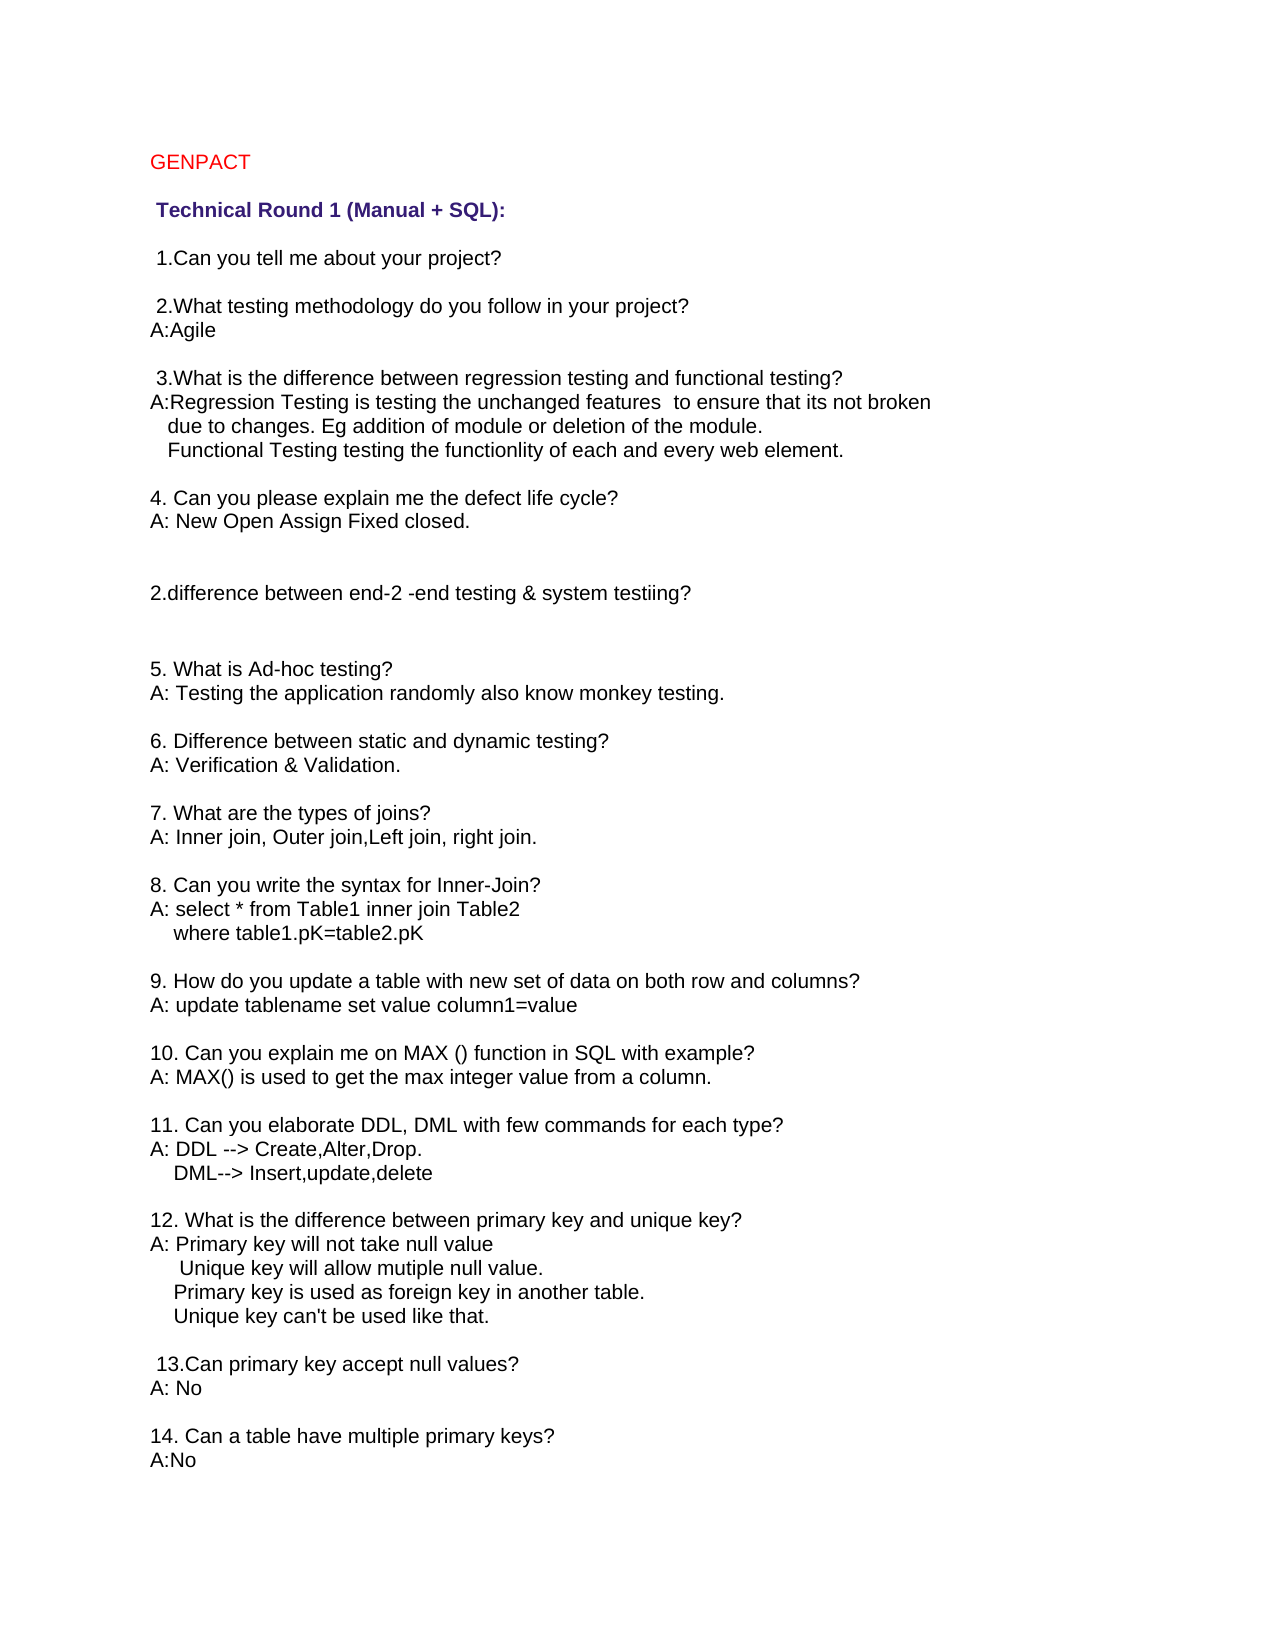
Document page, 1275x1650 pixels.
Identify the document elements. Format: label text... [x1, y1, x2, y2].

text GENPACT Technical Round 1 (Manual + SQL): 1.Can you tell me about your project? 2.What testing methodology do you follow in your project? A:Agile 3.What is the difference between regression testing and functional testing? A:Regression Testing is testing the unchanged features to ensure that its not broken due to changes. Eg addition of module or deletion of the module. Functional Testing testing the functionlity of each and every web element. 4. Can you please explain me the defect life cycle? A: New Open Assign Fixed closed. 2.difference between end-2 -end testing & system testiing? [150, 150, 1125, 633]
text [150, 633, 1125, 1496]
